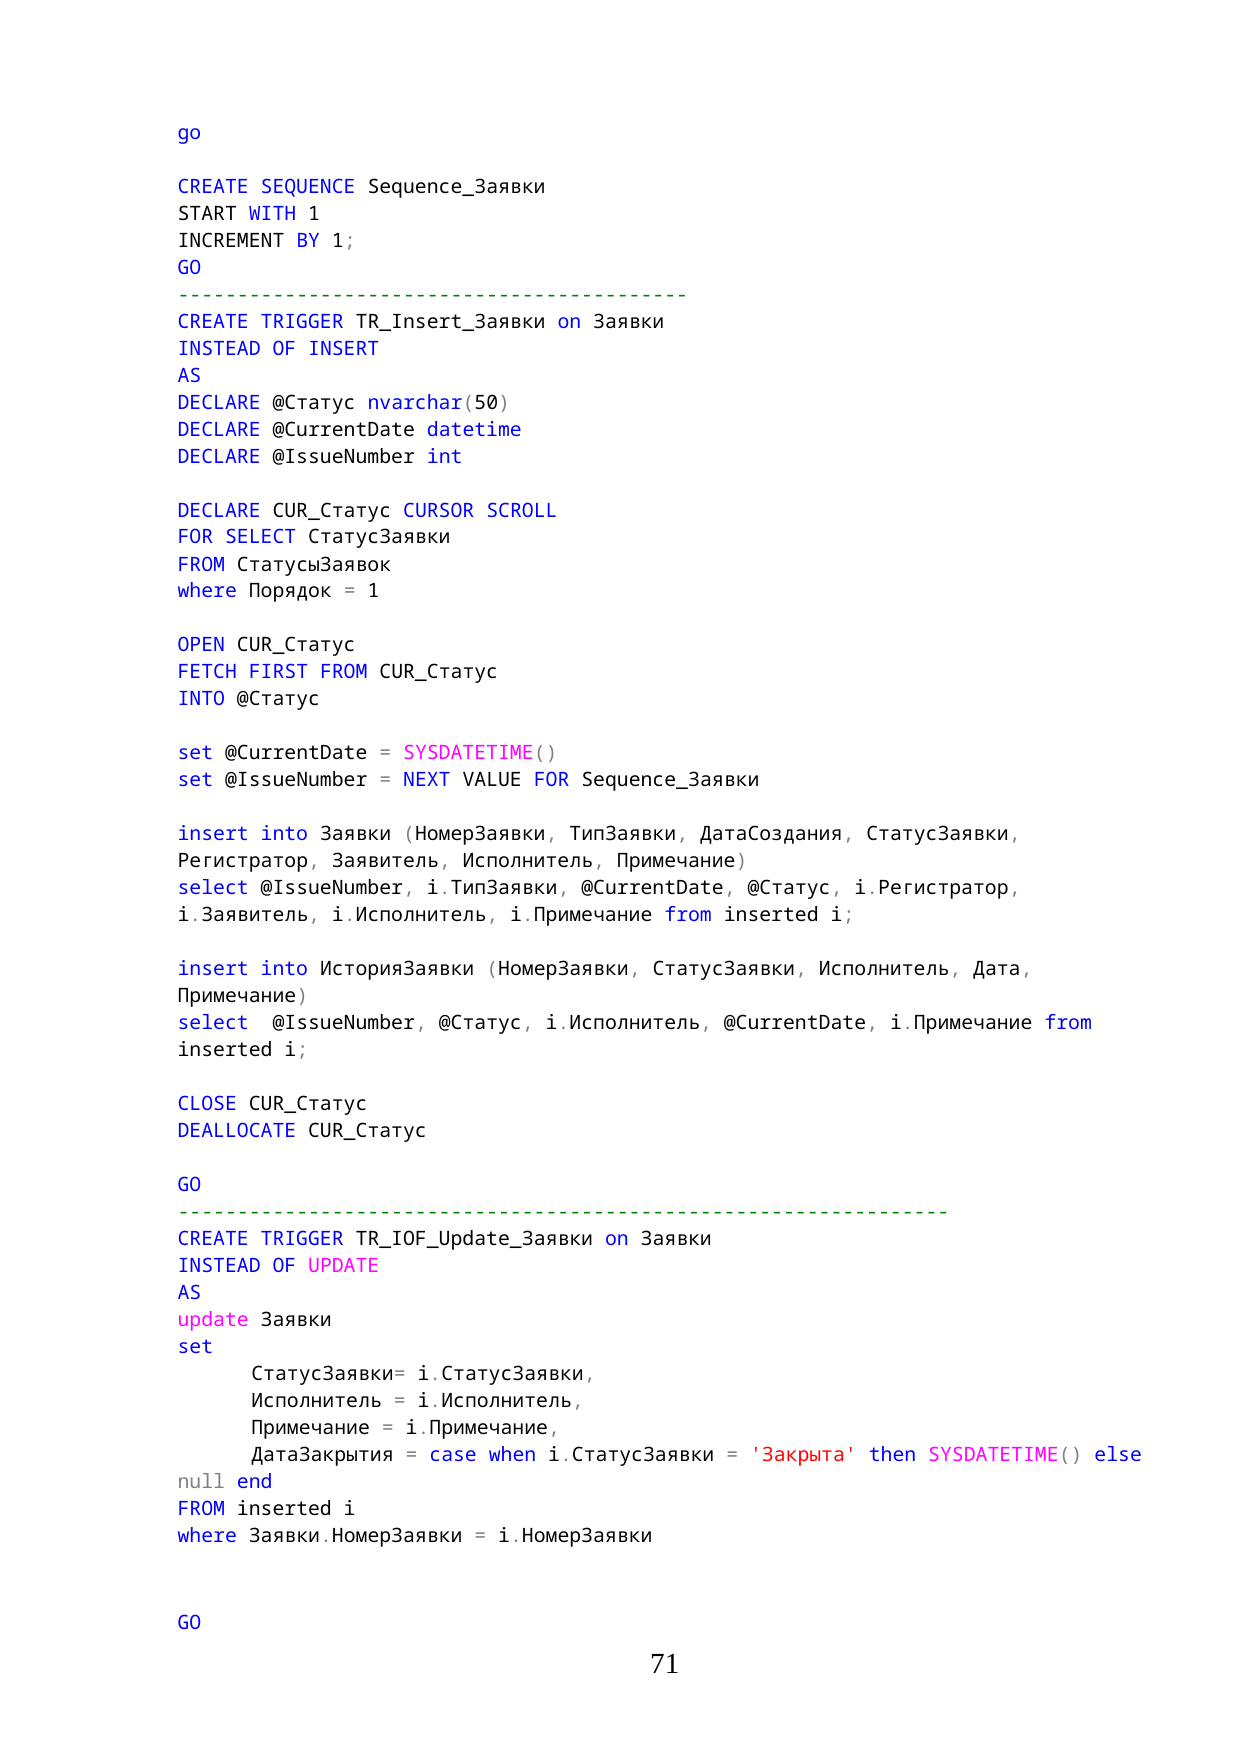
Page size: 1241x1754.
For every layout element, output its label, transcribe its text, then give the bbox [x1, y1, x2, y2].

text CREATE TRIGGER TR_IOF_Update_Заявки on Заявки [177, 1224, 1152, 1251]
text select @IssueNumber, i.ТипЗаявки, @CurrentDate, @Статус, i.Регистратор, i.Заявитель, i.Исполнитель, i.Примечание from inserted i; [177, 873, 1152, 927]
text set @IssueNumber = NEXT VALUE FOR Sequence_Заявки [177, 766, 1152, 793]
text ------------------------------------------- [177, 280, 1152, 307]
text where Порядок = 1 [177, 577, 1152, 604]
text DECLARE @IssueNumber int [177, 442, 1152, 469]
text AS [177, 1278, 1152, 1305]
text DECLARE @Статус nvarchar(50) [177, 388, 1152, 415]
text insert into Заявки (НомерЗаявки, ТипЗаявки, ДатаСоздания, СтатусЗаявки, Регистратор, Заявитель, Исполнитель, Примечание) [177, 819, 1152, 873]
text FOR SELECT СтатусЗаявки [177, 523, 1152, 550]
text go [177, 118, 1152, 145]
text update Заявки [177, 1305, 1152, 1332]
text OPEN CUR_Статус [177, 631, 1152, 658]
text Исполнитель = i.Исполнитель, [177, 1386, 1152, 1413]
text CREATE TRIGGER TR_Insert_Заявки on Заявки [177, 307, 1152, 334]
text set [177, 1332, 1152, 1359]
text INTO @Статус [177, 685, 1152, 712]
text DEALLOCATE CUR_Статус [177, 1116, 1152, 1143]
text insert into ИсторияЗаявки (НомерЗаявки, СтатусЗаявки, Исполнитель, Дата, Примечание) [177, 954, 1152, 1008]
text ----------------------------------------------------------------- [177, 1197, 1152, 1224]
text ДатаЗакрытия = case when i.СтатусЗаявки = 'Закрыта' then SYSDATETIME() else null end [177, 1440, 1152, 1494]
text INSTEAD OF INSERT [177, 334, 1152, 361]
text select @IssueNumber, @Статус, i.Исполнитель, @CurrentDate, i.Примечание from inserted i; [177, 1008, 1152, 1062]
text СтатусЗаявки= i.СтатусЗаявки, [177, 1359, 1152, 1386]
text DECLARE @CurrentDate datetime [177, 415, 1152, 442]
text GO [177, 1608, 1152, 1636]
text INSTEAD OF UPDATE [177, 1251, 1152, 1278]
text FROM СтатусыЗаявок [177, 550, 1152, 577]
text INCREMENT BY 1; [177, 226, 1152, 253]
text FROM inserted i [177, 1494, 1152, 1521]
text GO [177, 253, 1152, 280]
text FETCH FIRST FROM CUR_Статус [177, 658, 1152, 685]
text CREATE SEQUENCE Sequence_Заявки [177, 172, 1152, 199]
text DECLARE CUR_Статус CURSOR SCROLL [177, 496, 1152, 523]
text set @CurrentDate = SYSDATETIME() [177, 739, 1152, 766]
text where Заявки.НомерЗаявки = i.НомерЗаявки [177, 1521, 1152, 1548]
text START WITH 1 [177, 199, 1152, 226]
text CLOSE CUR_Статус [177, 1089, 1152, 1116]
text Примечание = i.Примечание, [177, 1413, 1152, 1440]
text AS [177, 361, 1152, 388]
text GO [177, 1170, 1152, 1197]
